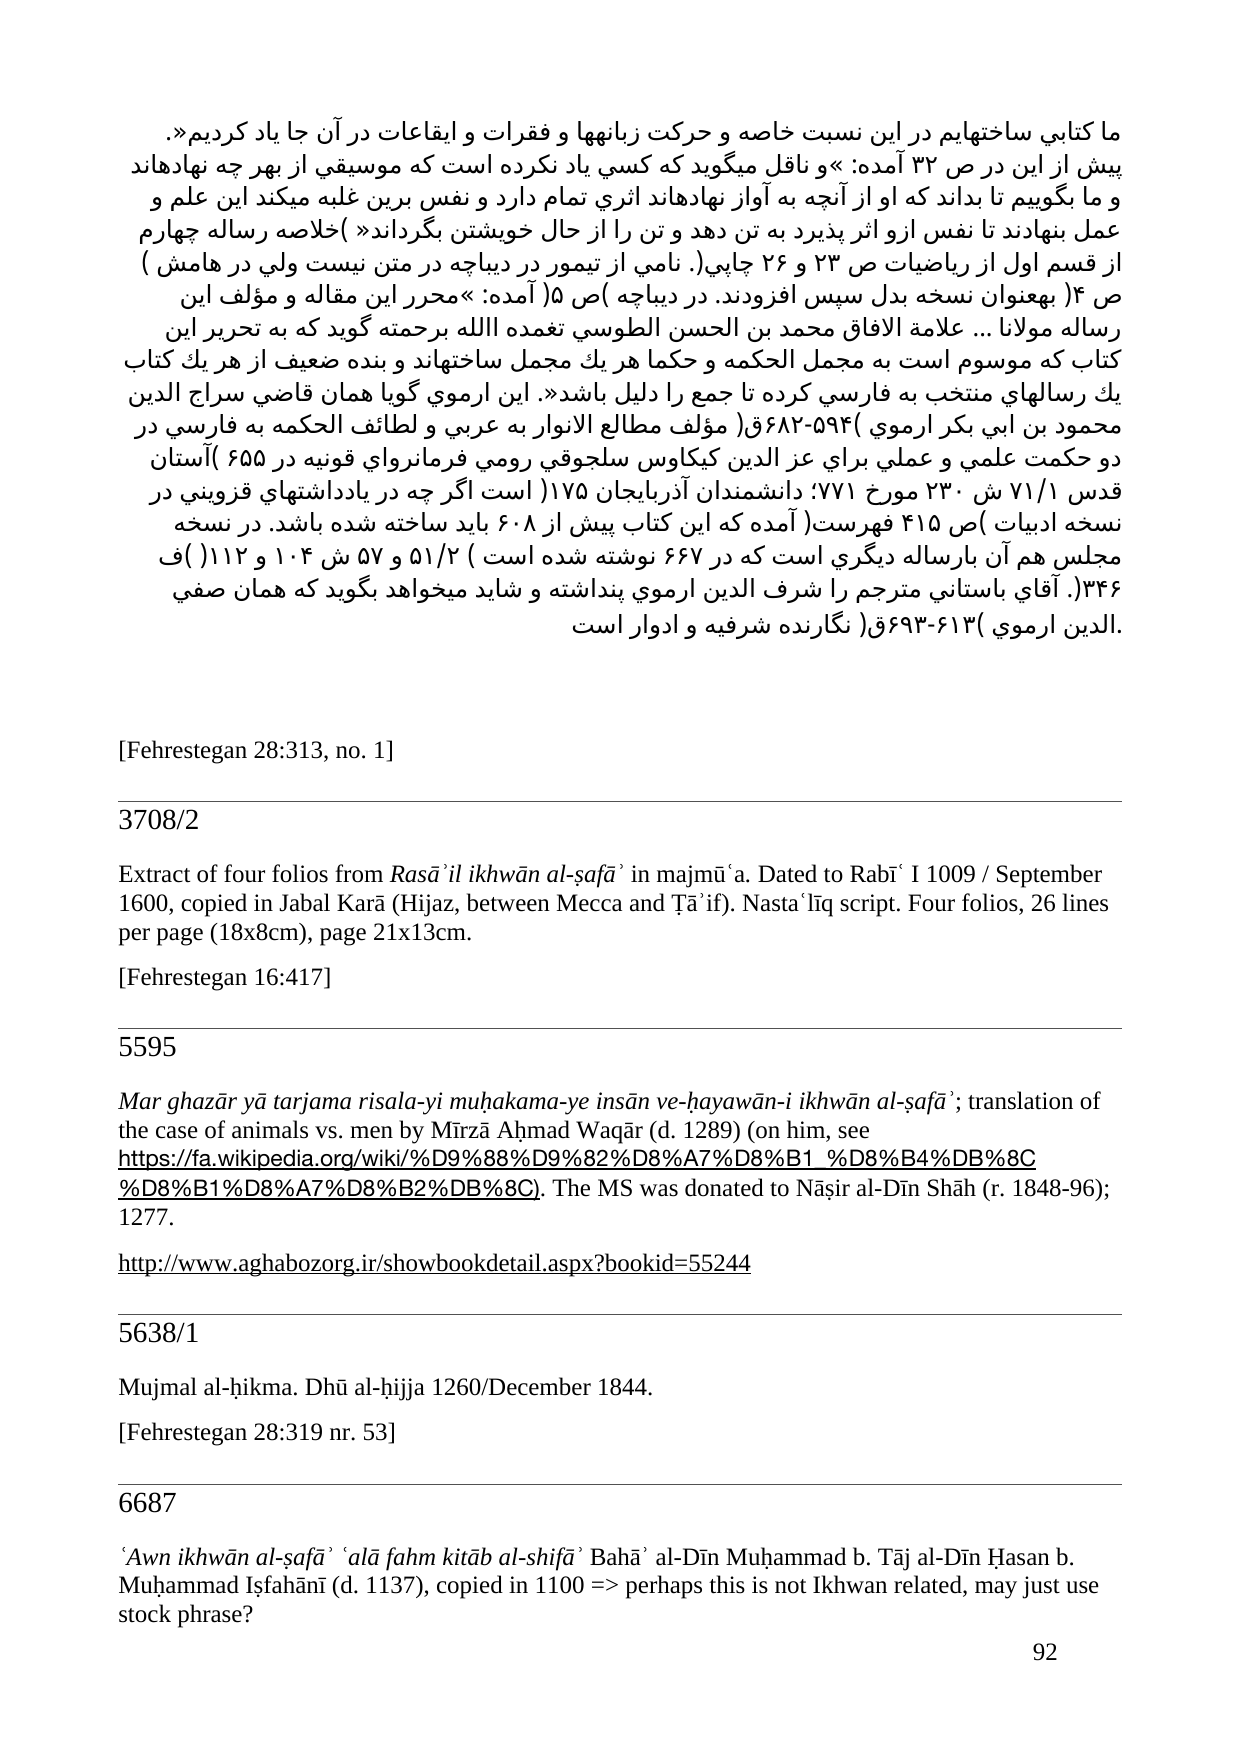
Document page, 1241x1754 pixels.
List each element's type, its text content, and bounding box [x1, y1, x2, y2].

subtitle 5638/1 [118, 1315, 1122, 1349]
text http://www.aghabozorg.ir/showbookdetail.aspx?bookid=55244 [118, 1248, 1122, 1277]
subtitle 5595 [118, 1029, 1122, 1063]
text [118, 118, 1122, 644]
text [Fehrestegan 28:319 nr. 53] [118, 1417, 1122, 1446]
text Mar ghazār yā tarjama risala-yi muḥakama-ye insān ve-ḥayawān-i ikhwān al-ṣafāʾ; translation of the case of animals vs. men by Mīrzā Aḥmad Waqār (d. 1289) (on him, see https://fa.wikipedia.org/wiki/%D9%88%D9%82%D8%A7%D8%B1_%D8%B4%DB%8C%D8%B1%D8%A7%D8%B2%DB%8C). The MS was donated to Nāṣir al-Dīn Shāh (r. 1848-96); 1277. [118, 1086, 1122, 1231]
text Extract of four folios from Rasāʾil ikhwān al-ṣafāʾ in majmūʿa. Dated to Rabīʿ I 1009 / September 1600, copied in Jabal Karā (Hijaz, between Mecca and Ṭāʾif). Nastaʿlīq script. Four folios, 26 lines per page (18x8cm), page 21x13cm. [118, 859, 1122, 945]
text ʿAwn ikhwān al-ṣafāʾ ʿalā fahm kitāb al-shifāʾ Bahāʾ al-Dīn Muḥammad b. Tāj al-Dīn Ḥasan b. Muḥammad Iṣfahānī (d. 1137), copied in 1100 => perhaps this is not Ikhwan related, may just use stock phrase? [118, 1542, 1122, 1628]
text Mujmal al-ḥikma. Dhū al-ḥijja 1260/December 1844. [118, 1372, 1122, 1401]
subtitle 3708/2 [118, 802, 1122, 836]
subtitle 6687 [118, 1485, 1122, 1518]
text [Fehrestegan 16:417] [118, 962, 1122, 991]
text [Fehrestegan 28:313, no. 1] [118, 735, 1122, 764]
